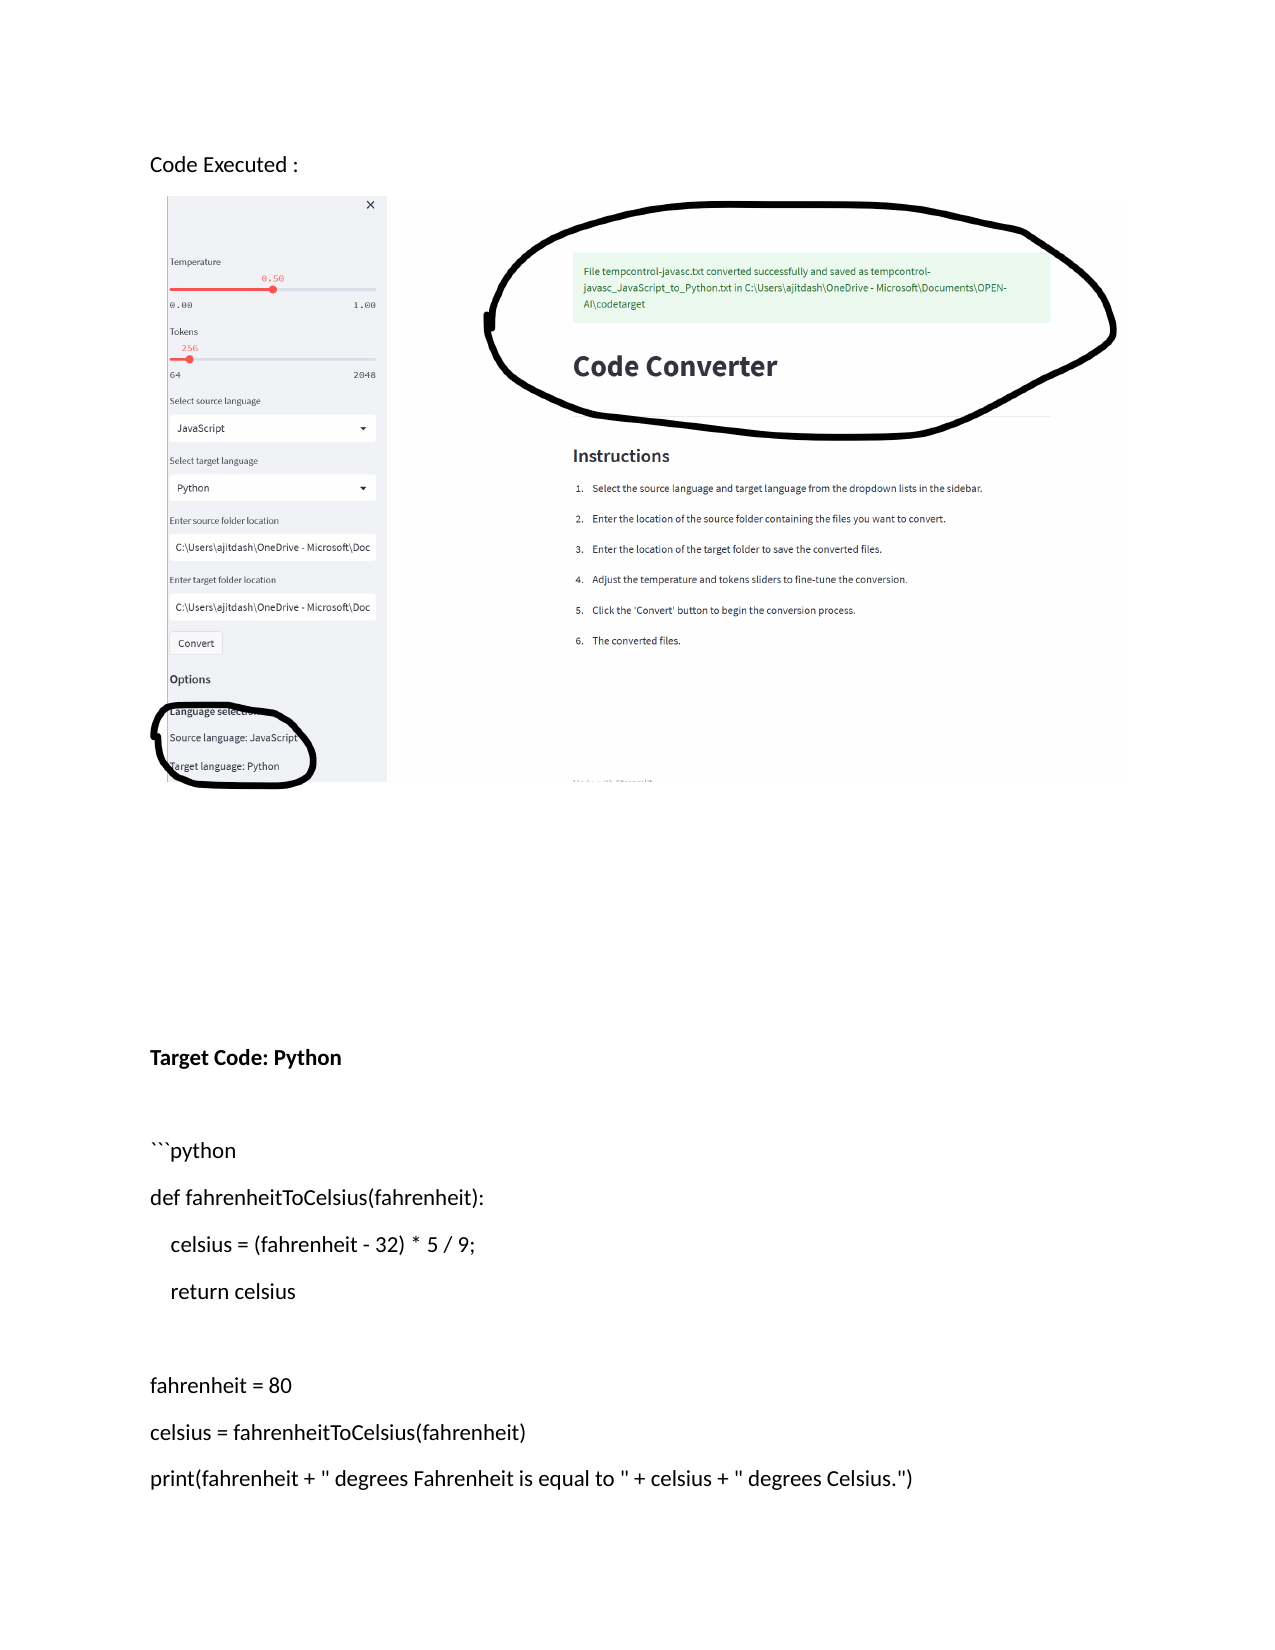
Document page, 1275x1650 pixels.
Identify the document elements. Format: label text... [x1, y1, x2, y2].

text fahrenheit = 80 [150, 1371, 1125, 1399]
text celsius = fahrenheitToCelsius(fahrenheit) [150, 1418, 1125, 1446]
text def fahrenheitToCelsius(fahrenheit): [150, 1183, 1125, 1211]
text ```python [150, 1136, 1125, 1164]
text Code Executed : [150, 150, 1125, 178]
text Target Code: Python [150, 1043, 1125, 1071]
text print(fahrenheit + " degrees Fahrenheit is equal to " + celsius + " degrees Celsius.") [150, 1464, 1125, 1493]
text celsius = (fahrenheit - 32) * 5 / 9; [150, 1230, 1125, 1258]
picture [150, 196, 1125, 790]
text return celsius [150, 1277, 1125, 1305]
